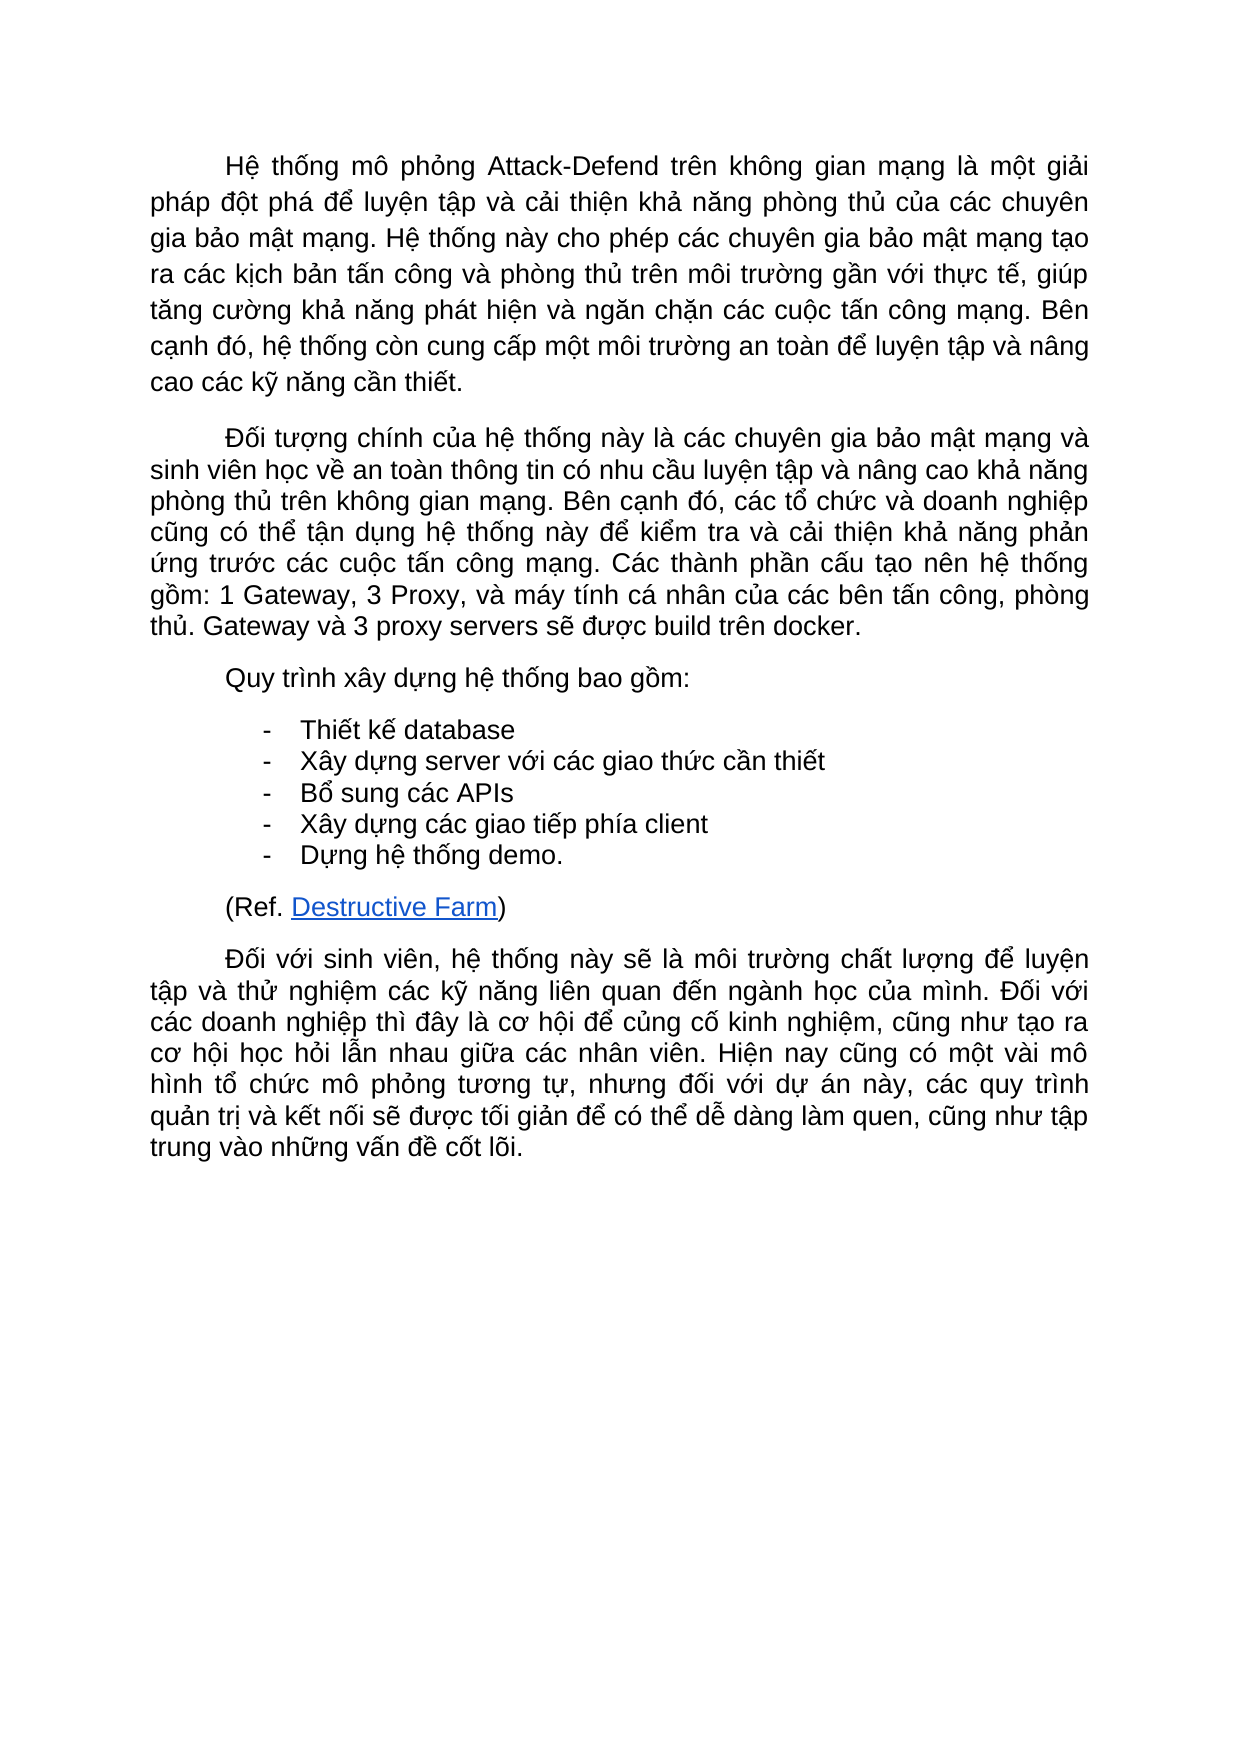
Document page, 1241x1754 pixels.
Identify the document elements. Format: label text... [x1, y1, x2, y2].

list Bổ sung các APIs [262, 777, 1090, 808]
list Xây dựng các giao tiếp phía client [262, 808, 1090, 839]
list Xây dựng server với các giao thức cần thiết [262, 745, 1090, 777]
list Thiết kế database [262, 714, 1090, 745]
text Hệ thống mô phỏng Attack-Defend trên không gian mạng là một giải pháp đột phá để luyện tập và cải thiện khả năng phòng thủ của các chuyên gia bảo mật mạng. Hệ thống này cho phép các chuyên gia bảo mật mạng tạo ra các kịch bản tấn công và phòng thủ trên môi trường gần với thực tế, giúp tăng cường khả năng phát hiện và ngăn chặn các cuộc tấn công mạng. Bên cạnh đó, hệ thống còn cung cấp một môi trường an toàn để luyện tập và nâng cao các kỹ năng cần thiết. [150, 150, 1090, 397]
text Đối tượng chính của hệ thống này là các chuyên gia bảo mật mạng và sinh viên học về an toàn thông tin có nhu cầu luyện tập và nâng cao khả năng phòng thủ trên không gian mạng. Bên cạnh đó, các tổ chức và doanh nghiệp cũng có thể tận dụng hệ thống này để kiểm tra và cải thiện khả năng phản ứng trước các cuộc tấn công mạng. Các thành phần cấu tạo nên hệ thống gồm: 1 Gateway, 3 Proxy, và máy tính cá nhân của các bên tấn công, phòng thủ. Gateway và 3 proxy servers sẽ được build trên docker. [150, 422, 1090, 641]
text (Ref. Destructive Farm) [150, 891, 1090, 922]
text Quy trình xây dựng hệ thống bao gồm: [150, 662, 1090, 693]
text Đối với sinh viên, hệ thống này sẽ là môi trường chất lượng để luyện tập và thử nghiệm các kỹ năng liên quan đến ngành học của mình. Đối với các doanh nghiệp thì đây là cơ hội để củng cố kinh nghiệm, cũng như tạo ra cơ hội học hỏi lẫn nhau giữa các nhân viên. Hiện nay cũng có một vài mô hình tổ chức mô phỏng tương tự, nhưng đối với dự án này, các quy trình quản trị và kết nối sẽ được tối giản để có thể dễ dàng làm quen, cũng như tập trung vào những vấn đề cốt lõi. [150, 943, 1090, 1162]
list Dựng hệ thống demo. [262, 839, 1090, 870]
